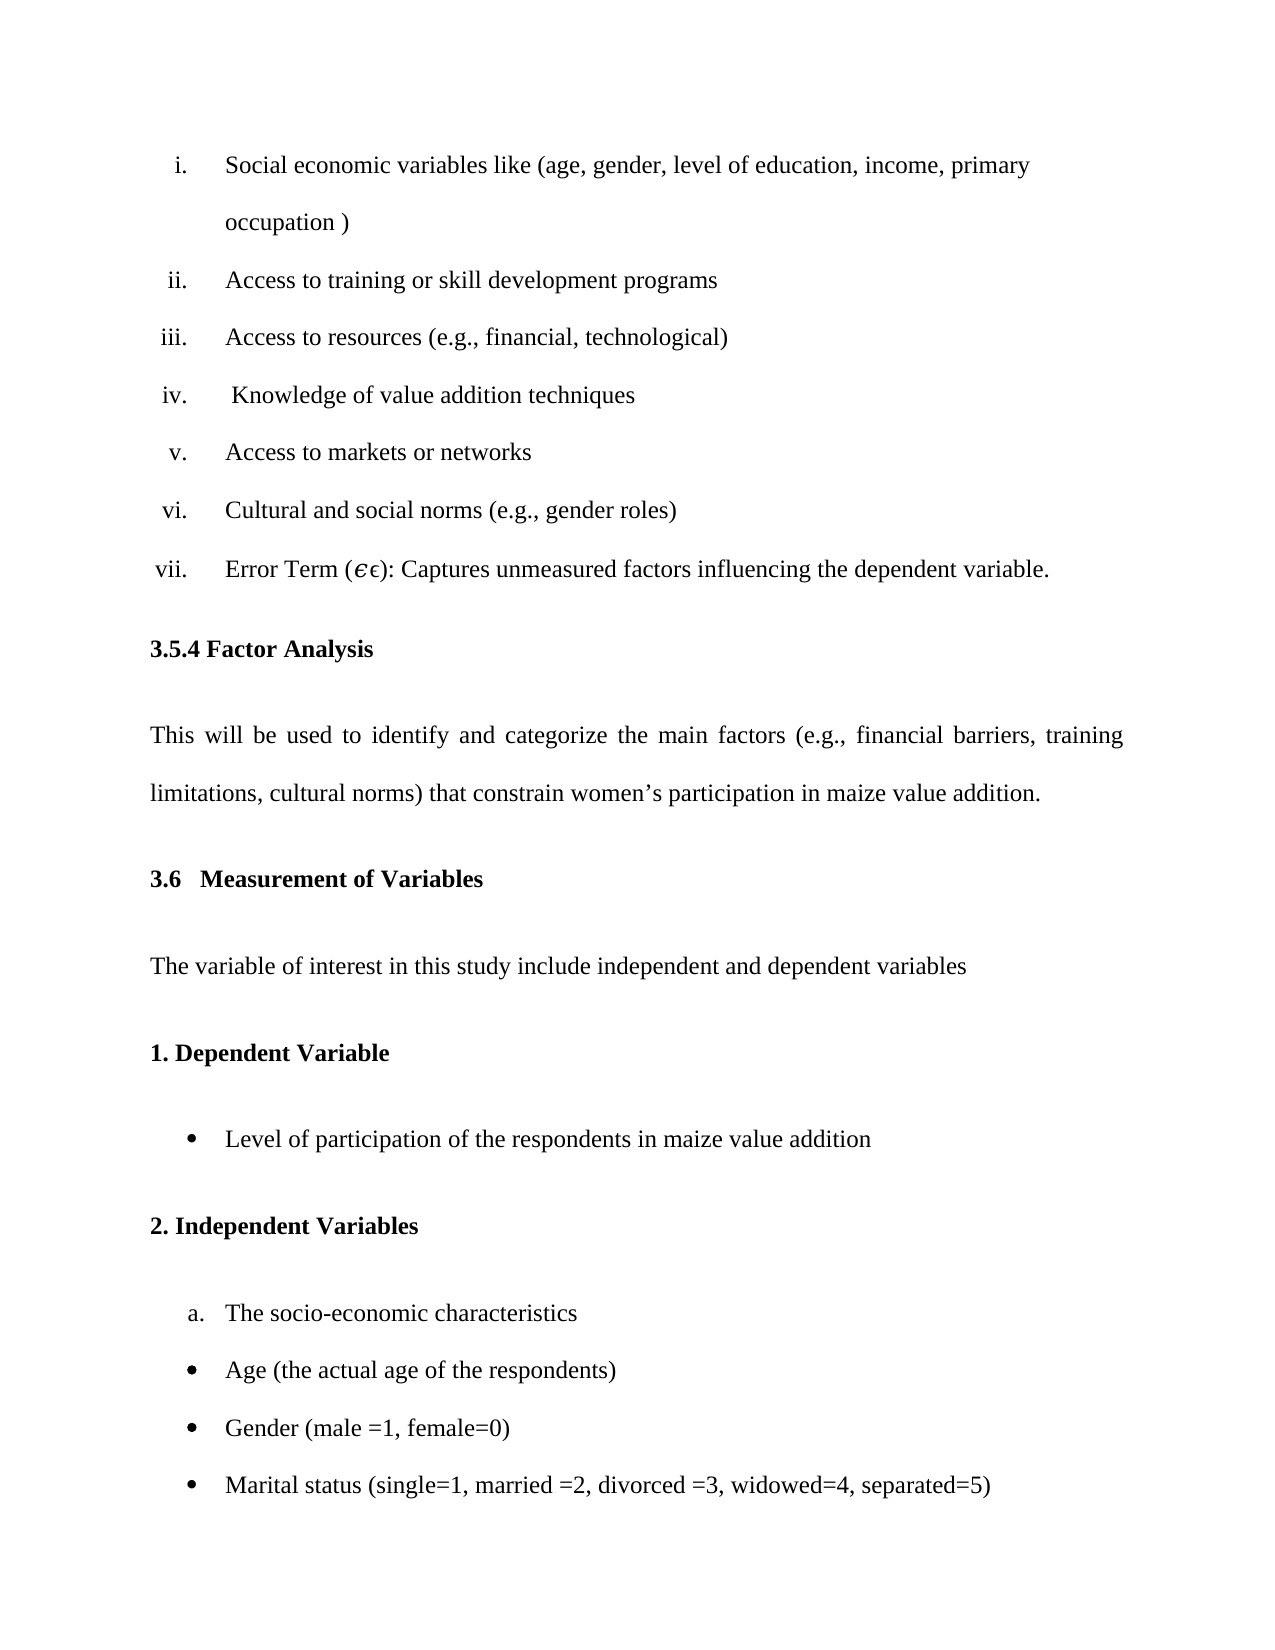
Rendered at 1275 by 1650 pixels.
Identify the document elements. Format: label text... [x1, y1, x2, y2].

list Knowledge of value addition techniques [187, 380, 1125, 409]
list The socio-economic characteristics [187, 1298, 1125, 1327]
list Access to training or skill development programs [187, 265, 1125, 294]
list Age (the actual age of the respondents) [187, 1355, 1125, 1384]
list Access to resources (e.g., financial, technological) [187, 322, 1125, 351]
list Social economic variables like (age, gender, level of education, income, primary occupation ) [187, 150, 1125, 236]
text The variable of interest in this study include independent and dependent variables [150, 951, 1125, 980]
list Access to markets or networks [187, 437, 1125, 466]
text 2. Independent Variables [150, 1211, 1125, 1240]
text This will be used to identify and categorize the main factors (e.g., financial barriers, training limitations, cultural norms) that constrain women’s participation in maize value addition. [150, 720, 1125, 807]
list Measurement of Variables [150, 864, 1125, 893]
list Marital status (single=1, married =2, divorced =3, widowed=4, separated=5) [187, 1470, 1125, 1499]
list Error Term (𝜖ϵ): Captures unmeasured factors influencing the dependent variable. [187, 552, 1125, 583]
list Gender (male =1, female=0) [187, 1413, 1125, 1442]
text 1. Dependent Variable [150, 1038, 1125, 1067]
list Level of participation of the respondents in maize value addition [187, 1124, 1125, 1153]
text 3.5.4 Factor Analysis [150, 634, 1125, 662]
list Cultural and social norms (e.g., gender roles) [187, 495, 1125, 524]
